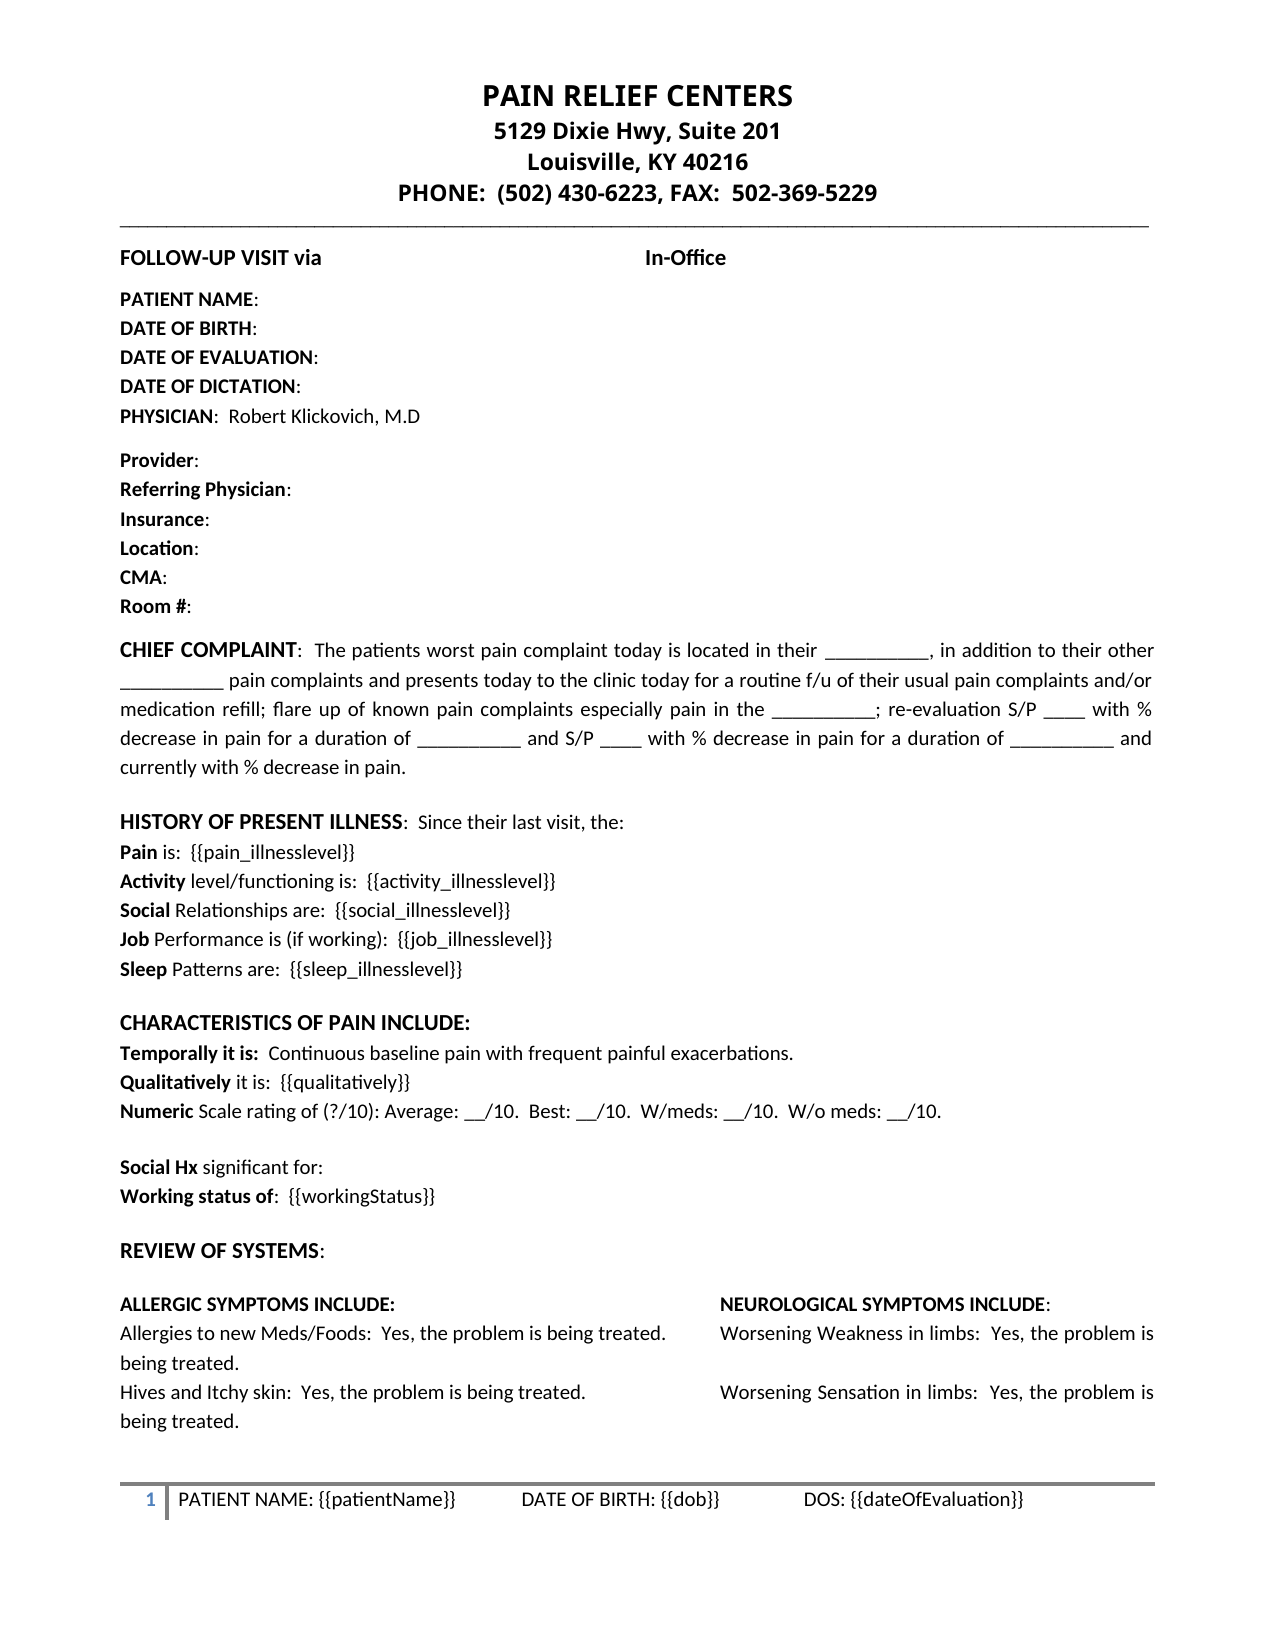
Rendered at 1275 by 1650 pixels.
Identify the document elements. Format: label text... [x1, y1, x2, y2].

text Pain is: {{pain_illnesslevel}} [120, 839, 1155, 864]
text FOLLOW-UP VISIT via In-Office [120, 243, 1155, 271]
text DATE OF DICTATION: [120, 374, 1155, 399]
text REVIEW OF SYSTEMS: [120, 1236, 1155, 1264]
text Location: [120, 535, 1155, 560]
text Working status of: {{workingStatus}} [120, 1183, 1155, 1209]
text Room #: [120, 593, 1155, 619]
text Sleep Patterns are: {{sleep_illnesslevel}} [120, 956, 1155, 981]
text CHIEF COMPLAINT: The patients worst pain complaint today is located in their __________, in addition to their other __________ pain complaints and presents today to the clinic today for a routine f/u of their usual pain complaints and/or medication refill; flare up of known pain complaints especially pain in the __________; re-evaluation S/P ____ with % decrease in pain for a duration of __________ and S/P ____ with % decrease in pain for a duration of __________ and currently with % decrease in pain. [120, 635, 1155, 780]
text PHYSICIAN: Robert Klickovich, M.D [120, 403, 1155, 428]
text ALLERGIC SYMPTOMS INCLUDE: NEUROLOGICAL SYMPTOMS INCLUDE: [120, 1291, 1155, 1317]
text Qualitatively it is: {{qualitatively}} [120, 1069, 1155, 1095]
text Temporally it is: Continuous baseline pain with frequent painful exacerbations. [120, 1040, 1155, 1066]
text Numeric Scale rating of (?/10): Average: __/10. Best: __/10. W/meds: __/10. W/o meds: __/10. [120, 1099, 1155, 1124]
text HISTORY OF PRESENT ILLNESS: Since their last visit, the: [120, 807, 1155, 835]
text DATE OF BIRTH: [120, 315, 1155, 341]
text Social Hx significant for: [120, 1154, 1155, 1180]
text Hives and Itchy skin: Yes, the problem is being treated. Worsening Sensation in limbs: Yes, the problem is being treated. [120, 1379, 1155, 1433]
text PATIENT NAME: [120, 286, 1155, 312]
text CHARACTERISTICS OF PAIN INCLUDE: [120, 1008, 1155, 1036]
text Activity level/functioning is: {{activity_illnesslevel}} [120, 868, 1155, 894]
text Job Performance is (if working): {{job_illnesslevel}} [120, 927, 1155, 952]
text Allergies to new Meds/Foods: Yes, the problem is being treated. Worsening Weakness in limbs: Yes, the problem is being treated. [120, 1321, 1155, 1375]
text Insurance: [120, 506, 1155, 531]
text CMA: [120, 564, 1155, 589]
text Provider: [120, 447, 1155, 473]
text Referring Physician: [120, 477, 1155, 502]
text Social Relationships are: {{social_illnesslevel}} [120, 897, 1155, 923]
text DATE OF EVALUATION: [120, 344, 1155, 370]
